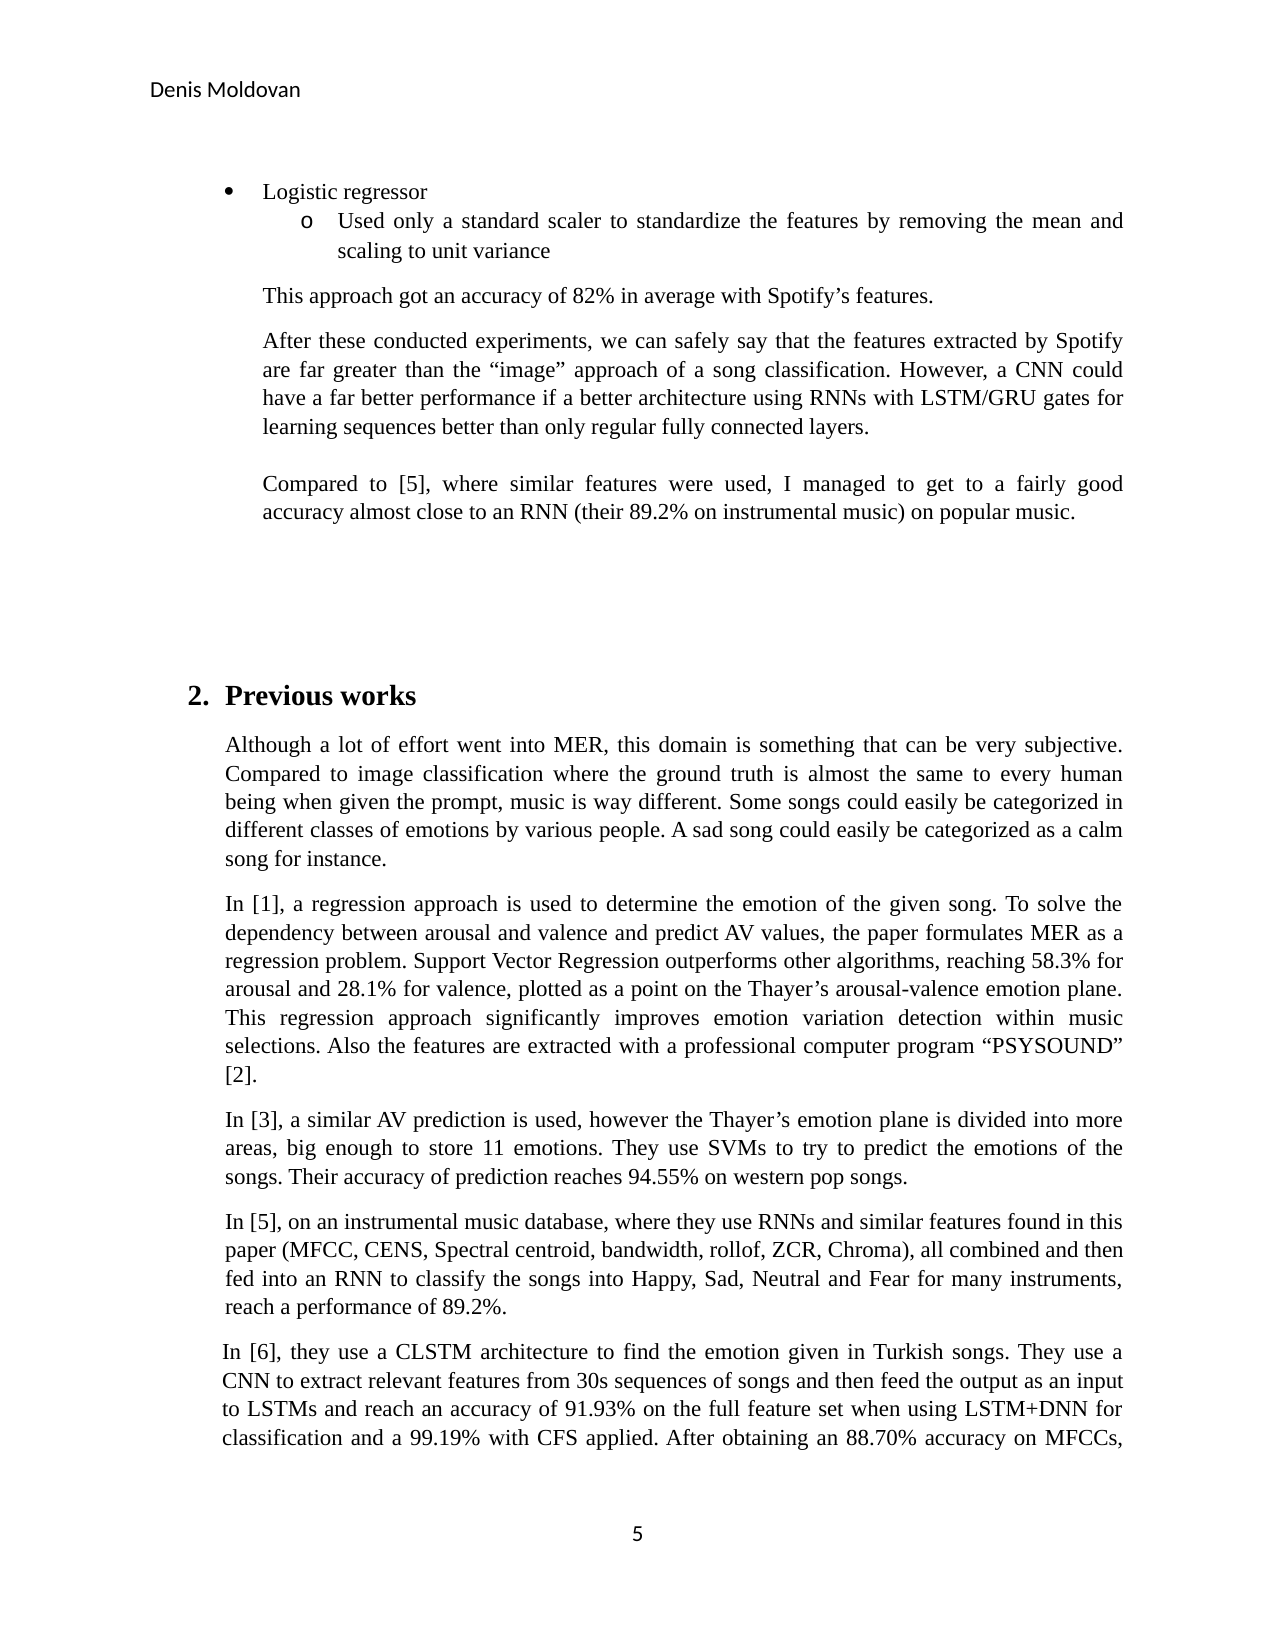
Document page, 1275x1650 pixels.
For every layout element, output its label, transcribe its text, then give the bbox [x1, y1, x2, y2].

text Although a lot of effort went into MER, this domain is something that can be very subjective. Compared to image classification where the ground truth is almost the same to every human being when given the prompt, music is way different. Some songs could easily be categorized in different classes of emotions by various people. A sad song could easily be categorized as a calm song for instance. [225, 731, 1125, 871]
list Logistic regressor [225, 178, 1125, 205]
text In [5], on an instrumental music database, where they use RNNs and similar features found in this paper (MFCC, CENS, Spectral centroid, bandwidth, rollof, ZCR, Chroma), all combined and then fed into an RNN to classify the songs into Happy, Sad, Neutral and Fear for many instruments, reach a performance of 89.2%. [225, 1208, 1125, 1319]
text In [1], a regression approach is used to determine the emotion of the given song. To solve the dependency between arousal and valence and predict AV values, the paper formulates MER as a regression problem. Support Vector Regression outperforms other algorithms, reaching 58.3% for arousal and 28.1% for valence, plotted as a point on the Thayer’s arousal-valence emotion plane. This regression approach significantly improves emotion variation detection within music selections. Also the features are extracted with a professional computer program “PSYSOUND” [2]. [225, 890, 1125, 1087]
list After these conducted experiments, we can safely say that the features extracted by Spotify are far greater than the “image” approach of a song classification. However, a CNN could have a far better performance if a better architecture using RNNs with LSTM/GRU gates for learning sequences better than only regular fully connected layers. [262, 327, 1125, 439]
list Previous works [187, 678, 1125, 712]
list Used only a standard scaler to standardize the features by removing the mean and scaling to unit variance [300, 207, 1125, 263]
text This approach got an accuracy of 82% in average with Spotify’s features. [187, 282, 1125, 309]
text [222, 1338, 1125, 1450]
list Compared to [5], where similar features were used, I managed to get to a fairly good accuracy almost close to an RNN (their 89.2% on instrumental music) on popular music. [262, 469, 1125, 524]
text In [3], a similar AV prediction is used, however the Thayer’s emotion plane is divided into more areas, big enough to store 11 emotions. They use SVMs to try to predict the emotions of the songs. Their accuracy of prediction reaches 94.55% on western pop songs. [225, 1106, 1125, 1189]
